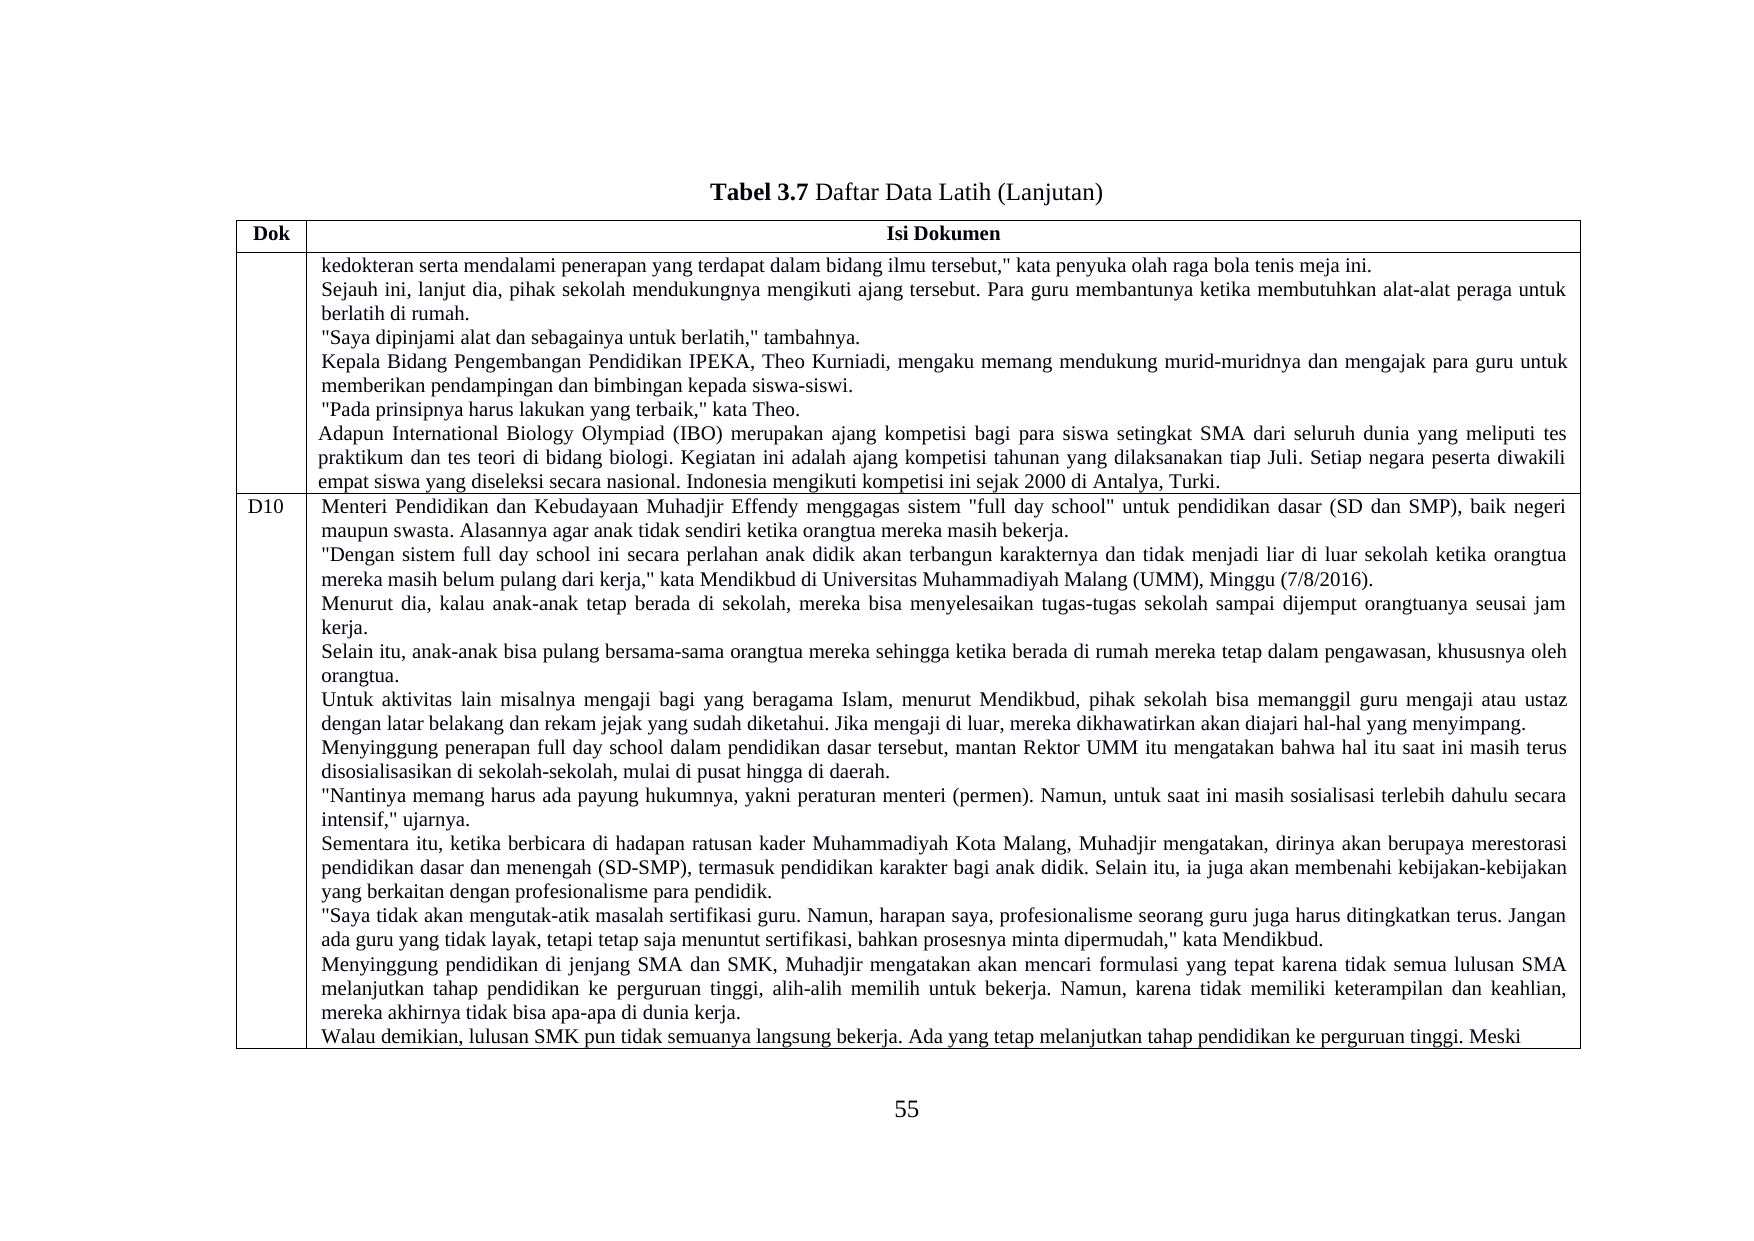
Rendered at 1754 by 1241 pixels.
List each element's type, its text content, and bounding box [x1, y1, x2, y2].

table_cell [237, 253, 306, 493]
table_cell Menteri Pendidikan dan Kebudayaan Muhadjir Effendy menggagas sistem "full day school" untuk pendidikan dasar (SD dan SMP), baik negeri maupun swasta. Alasannya agar anak tidak sendiri ketika orangtua mereka masih bekerja. "Dengan sistem full day school ini secara perlahan anak didik akan terbangun karakternya dan tidak menjadi liar di luar sekolah ketika orangtua mereka masih belum pulang dari kerja," kata Mendikbud di Universitas Muhammadiyah Malang (UMM), Minggu (7/8/2016). Menurut dia, kalau anak-anak tetap berada di sekolah, mereka bisa menyelesaikan tugas-tugas sekolah sampai dijemput orangtuanya seusai jam kerja. Selain itu, anak-anak bisa pulang bersama-sama orangtua mereka sehingga ketika berada di rumah mereka tetap dalam pengawasan, khususnya oleh orangtua. Untuk aktivitas lain misalnya mengaji bagi yang beragama Islam, menurut Mendikbud, pihak sekolah bisa memanggil guru mengaji atau ustaz dengan latar belakang dan rekam jejak yang sudah diketahui. Jika mengaji di luar, mereka dikhawatirkan akan diajari hal-hal yang menyimpang. Menyinggung penerapan full day school dalam pendidikan dasar tersebut, mantan Rektor UMM itu mengatakan bahwa hal itu saat ini masih terus disosialisasikan di sekolah-sekolah, mulai di pusat hingga di daerah. "Nantinya memang harus ada payung hukumnya, yakni peraturan menteri (permen). Namun, untuk saat ini masih sosialisasi terlebih dahulu secara intensif," ujarnya. Sementara itu, ketika berbicara di hadapan ratusan kader Muhammadiyah Kota Malang, Muhadjir mengatakan, dirinya akan berupaya merestorasi pendidikan dasar dan menengah (SD-SMP), termasuk pendidikan karakter bagi anak didik. Selain itu, ia juga akan membenahi kebijakan-kebijakan yang berkaitan dengan profesionalisme para pendidik. "Saya tidak akan mengutak-atik masalah sertifikasi guru. Namun, harapan saya, profesionalisme seorang guru juga harus ditingkatkan terus. Jangan ada guru yang tidak layak, tetapi tetap saja menuntut sertifikasi, bahkan prosesnya minta dipermudah," kata Mendikbud. Menyinggung pendidikan di jenjang SMA dan SMK, Muhadjir mengatakan akan mencari formulasi yang tepat karena tidak semua lulusan SMA melanjutkan tahap pendidikan ke perguruan tinggi, alih-alih memilih untuk bekerja. Namun, karena tidak memiliki keterampilan dan keahlian, mereka akhirnya tidak bisa apa-apa di dunia kerja. Walau demikian, lulusan SMK pun tidak semuanya langsung bekerja. Ada yang tetap melanjutkan tahap pendidikan ke perguruan tinggi. Meski [307, 494, 1580, 1048]
table_cell kedokteran serta mendalami penerapan yang terdapat dalam bidang ilmu tersebut," kata penyuka olah raga bola tenis meja ini. Sejauh ini, lanjut dia, pihak sekolah mendukungnya mengikuti ajang tersebut. Para guru membantunya ketika membutuhkan alat-alat peraga untuk berlatih di rumah. "Saya dipinjami alat dan sebagainya untuk berlatih," tambahnya. Kepala Bidang Pengembangan Pendidikan IPEKA, Theo Kurniadi, mengaku memang mendukung murid-muridnya dan mengajak para guru untuk memberikan pendampingan dan bimbingan kepada siswa-siswi. "Pada prinsipnya harus lakukan yang terbaik," kata Theo. Adapun International Biology Olympiad (IBO) merupakan ajang kompetisi bagi para siswa setingkat SMA dari seluruh dunia yang meliputi tes praktikum dan tes teori di bidang biologi. Kegiatan ini adalah ajang kompetisi tahunan yang dilaksanakan tiap Juli. Setiap negara peserta diwakili empat siswa yang diseleksi secara nasional. Indonesia mengikuti kompetisi ini sejak 2000 di Antalya, Turki. [307, 253, 1580, 493]
table_cell D10 [237, 494, 306, 1048]
table_header Isi Dokumen [307, 221, 1580, 252]
table_header Dok [237, 221, 306, 252]
text Tabel 3.7 Daftar Data Latih (Lanjutan) [236, 177, 1577, 206]
